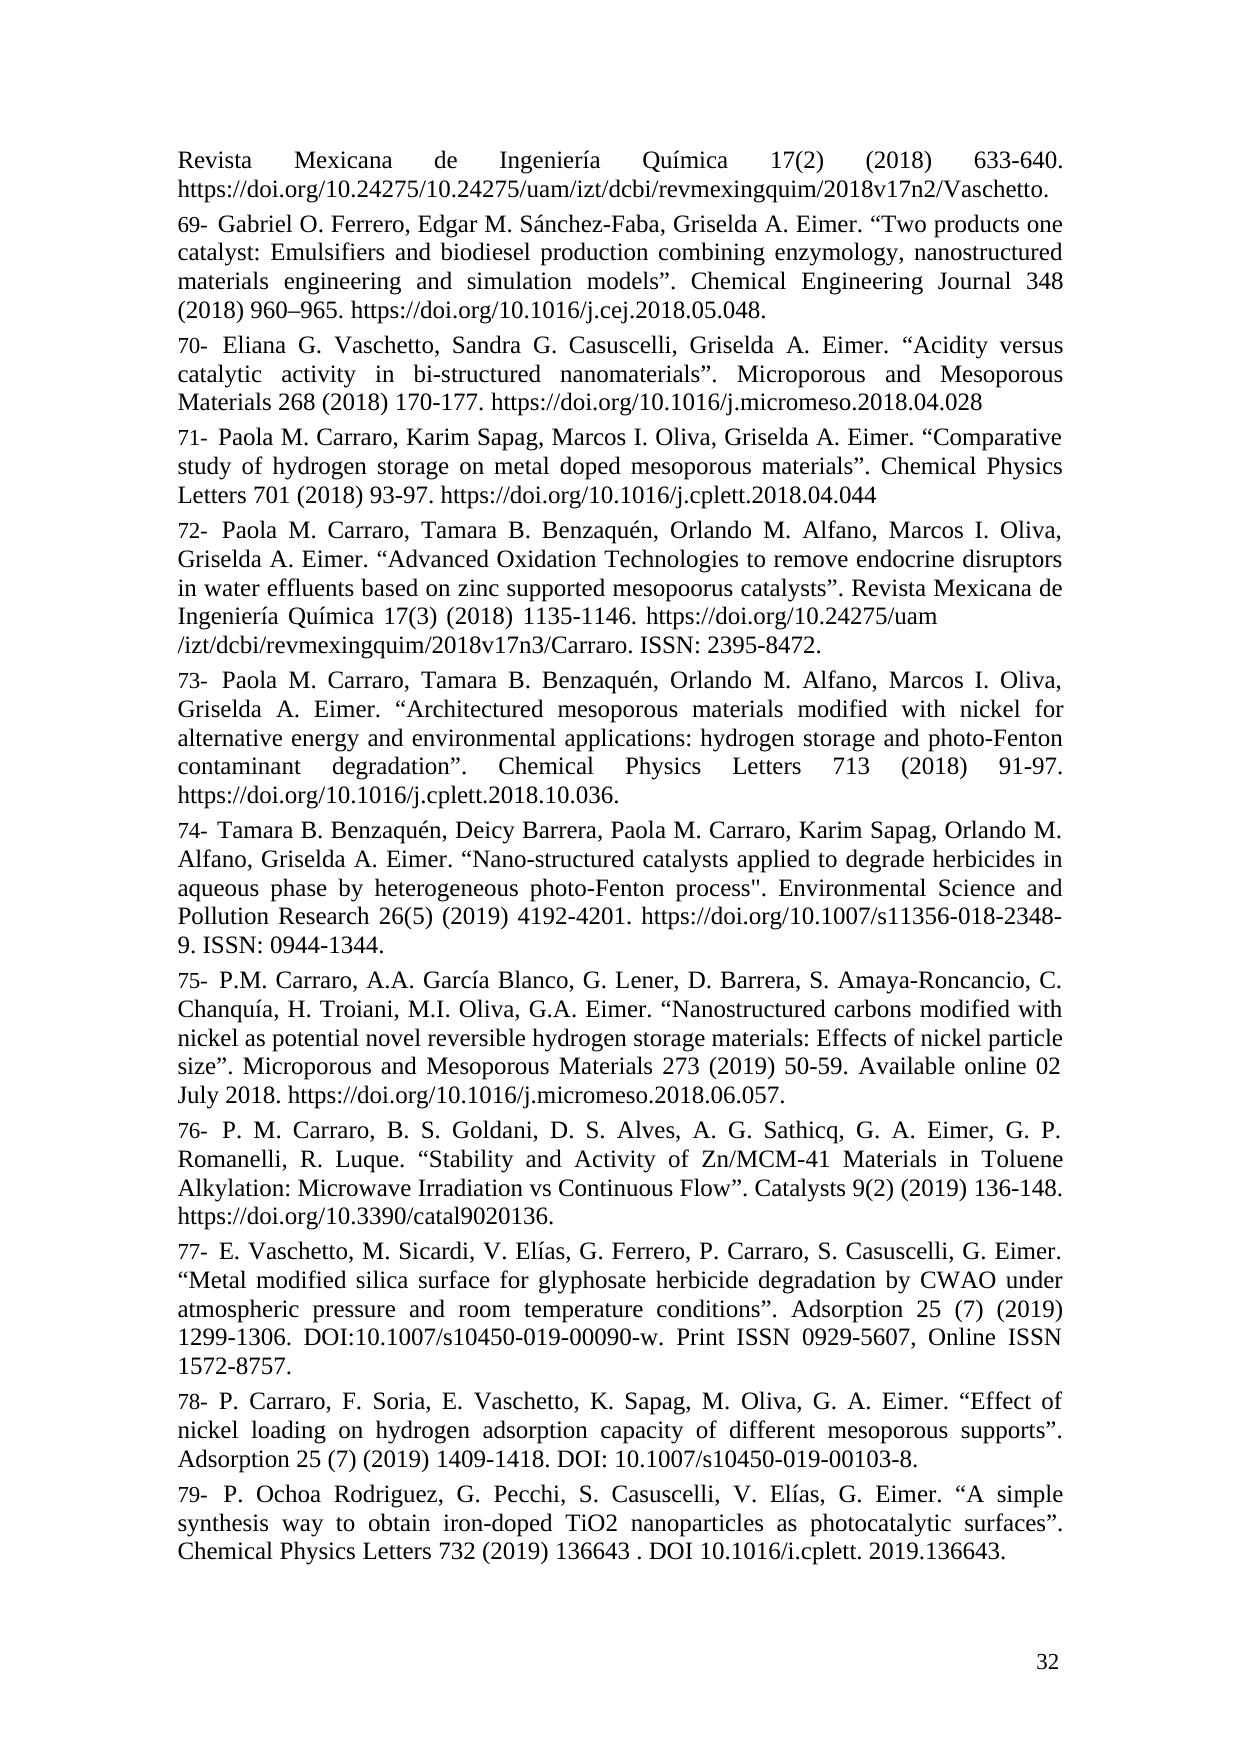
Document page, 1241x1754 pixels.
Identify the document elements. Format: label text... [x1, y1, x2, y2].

text July 2018. https://doi.org/10.1016/j.micromeso.2018.06.057. [177, 1080, 1082, 1109]
list P. M. Carraro, B. S. Goldani, D. S. Alves, A. G. Sathicq, G. A. Eimer, G. P. Romanelli, R. Luque. “Stability and Activity of Zn/MCM-41 Materials in Toluene Alkylation: Microwave Irradiation vs Continuous Flow”. Catalysts 9(2) (2019) 136-148. https://doi.org/10.3390/catal9020136. [177, 1115, 1063, 1230]
list E. Vaschetto, M. Sicardi, V. Elías, G. Ferrero, P. Carraro, S. Casuscelli, G. Eimer. “Metal modified silica surface for glyphosate herbicide degradation by CWAO under atmospheric pressure and room temperature conditions”. Adsorption 25 (7) (2019) 1299-1306. DOI:10.1007/s10450-019-00090-w. Print ISSN 0929-5607, Online ISSN [177, 1236, 1063, 1351]
list Paola M. Carraro, Tamara B. Benzaquén, Orlando M. Alfano, Marcos I. Oliva, Griselda A. Eimer. “Architectured mesoporous materials modified with nickel for alternative energy and environmental applications: hydrogen storage and photo-Fenton contaminant degradation”. Chemical Physics Letters 713 (2018) 91-97. https://doi.org/10.1016/j.cplett.2018.10.036. [177, 665, 1063, 809]
list Tamara B. Benzaquén, Deicy Barrera, Paola M. Carraro, Karim Sapag, Orlando M. Alfano, Griselda A. Eimer. “Nano-structured catalysts applied to degrade herbicides in aqueous phase by heterogeneous photo-Fenton process". Environmental Science and Pollution Research 26(5) (2019) 4192-4201. https://doi.org/10.1007/s11356-018-2348- [177, 815, 1063, 930]
text /izt/dcbi/revmexingquim/2018v17n3/Carraro. ISSN: 2395-8472. [177, 630, 1082, 659]
text 1572-8757. [177, 1351, 1082, 1380]
list P. Ochoa Rodriguez, G. Pecchi, S. Casuscelli, V. Elías, G. Eimer. “A simple synthesis way to obtain iron-doped TiO2 nanoparticles as photocatalytic surfaces”. Chemical Physics Letters 732 (2019) 136643 . DOI 10.1016/i.cplett. 2019.136643. [177, 1479, 1063, 1565]
list P.M. Carraro, A.A. García Blanco, G. Lener, D. Barrera, S. Amaya-Roncancio, C. Chanquía, H. Troiani, M.I. Oliva, G.A. Eimer. “Nanostructured carbons modified with nickel as potential novel reversible hydrogen storage materials: Effects of nickel particle size”. Microporous and Mesoporous Materials 273 (2019) 50-59. Available online 02 [177, 965, 1063, 1080]
text 9. ISSN: 0944-1344. [177, 930, 1082, 959]
list Paola M. Carraro, Karim Sapag, Marcos I. Oliva, Griselda A. Eimer. “Comparative study of hydrogen storage on metal doped mesoporous materials”. Chemical Physics Letters 701 (2018) 93-97. https://doi.org/10.1016/j.cplett.2018.04.044 [177, 422, 1063, 509]
list Paola M. Carraro, Tamara B. Benzaquén, Orlando M. Alfano, Marcos I. Oliva, Griselda A. Eimer. “Advanced Oxidation Technologies to remove endocrine disruptors in water effluents based on zinc supported mesopoorus catalysts”. Revista Mexicana de Ingeniería Química 17(3) (2018) 1135-1146. https://doi.org/10.24275/uam [177, 515, 1063, 630]
text Revista Mexicana de Ingeniería Química 17(2) (2018) 633-640. https://doi.org/10.24275/10.24275/uam/izt/dcbi/revmexingquim/2018v17n2/Vaschetto. [177, 145, 1063, 202]
list P. Carraro, F. Soria, E. Vaschetto, K. Sapag, M. Oliva, G. A. Eimer. “Effect of nickel loading on hydrogen adsorption capacity of different mesoporous supports”. Adsorption 25 (7) (2019) 1409-1418. DOI: 10.1007/s10450-019-00103-8. [177, 1386, 1063, 1472]
list Eliana G. Vaschetto, Sandra G. Casuscelli, Griselda A. Eimer. “Acidity versus catalytic activity in bi-structured nanomaterials”. Microporous and Mesoporous Materials 268 (2018) 170-177. https://doi.org/10.1016/j.micromeso.2018.04.028 [177, 330, 1063, 416]
list Gabriel O. Ferrero, Edgar M. Sánchez-Faba, Griselda A. Eimer. “Two products one catalyst: Emulsifiers and biodiesel production combining enzymology, nanostructured materials engineering and simulation models”. Chemical Engineering Journal 348 (2018) 960–965. https://doi.org/10.1016/j.cej.2018.05.048. [177, 209, 1063, 324]
